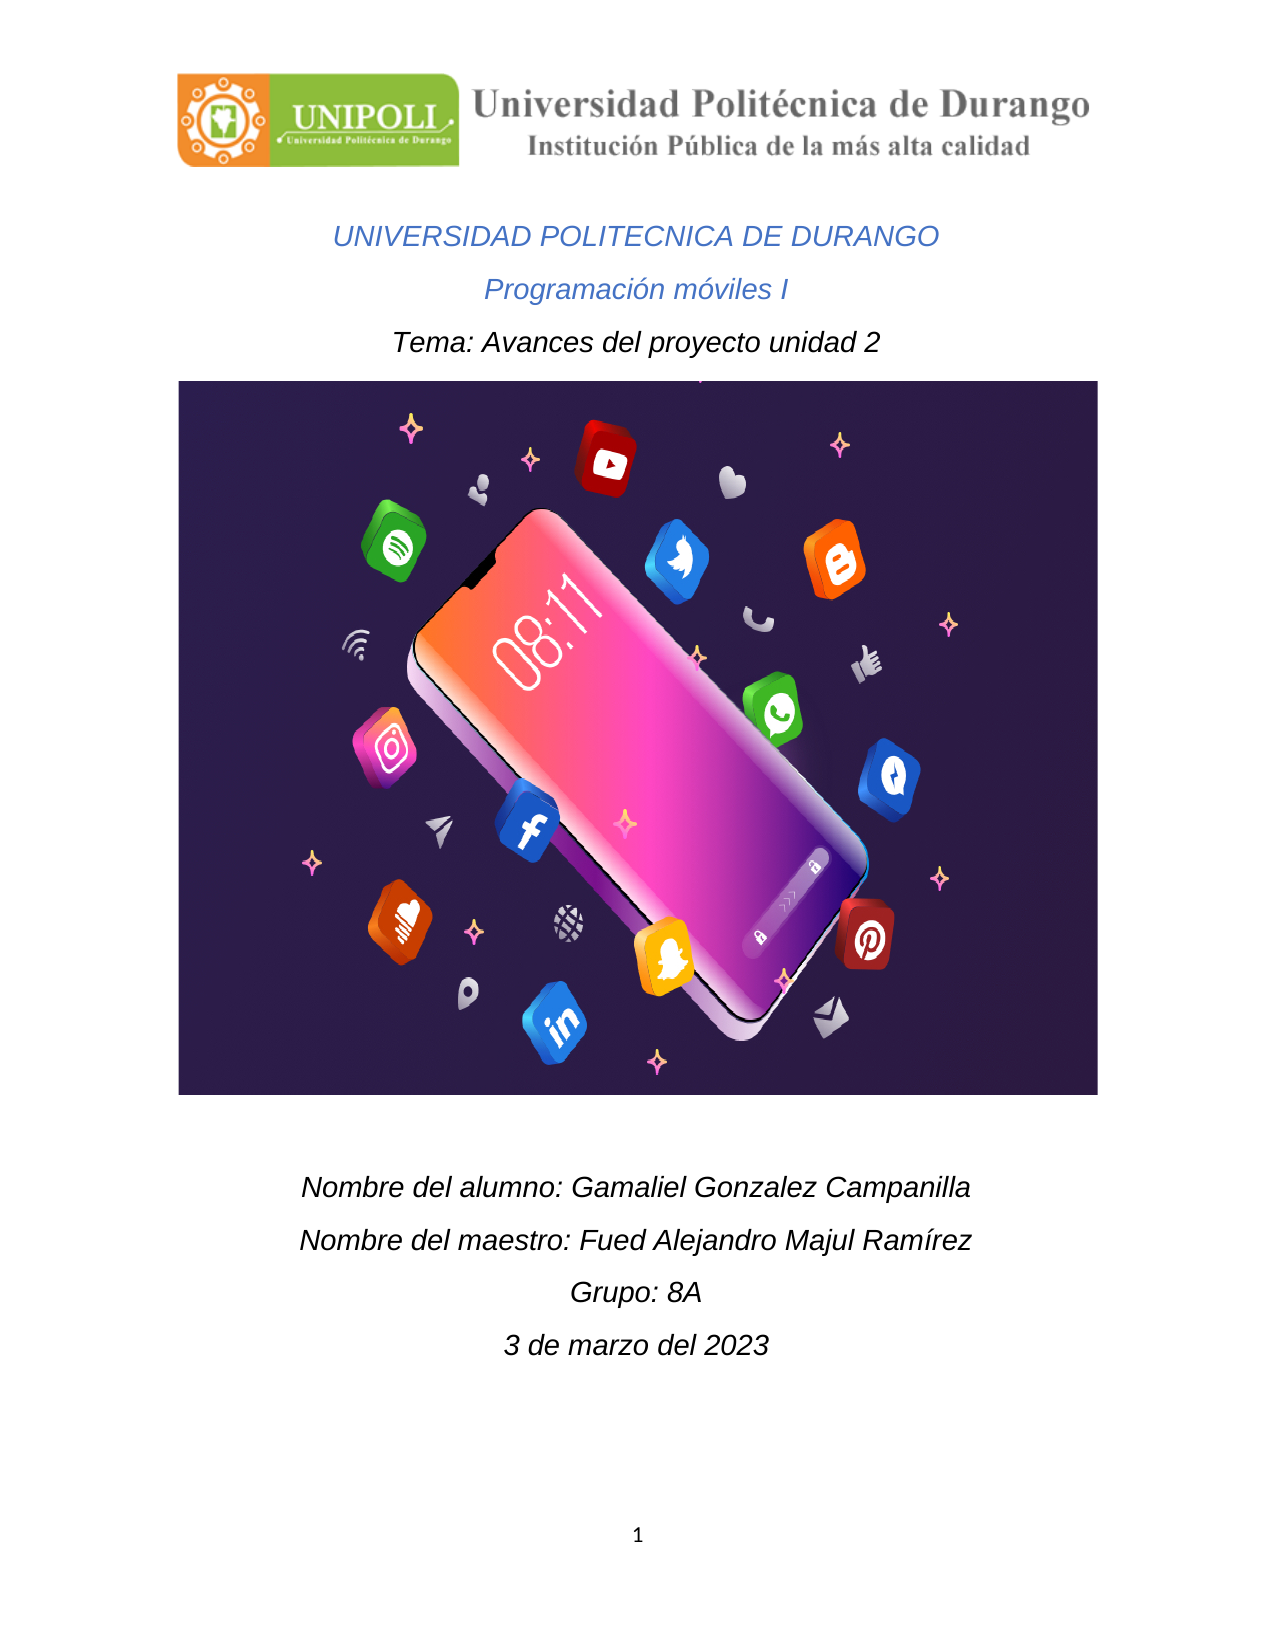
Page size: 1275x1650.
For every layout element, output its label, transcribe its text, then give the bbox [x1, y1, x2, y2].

picture [178, 381, 1098, 1095]
text Programación móviles I [177, 272, 1098, 305]
text Grupo: 8A [177, 1275, 1098, 1309]
text Nombre del alumno: Gamaliel Gonzalez Campanilla [177, 1170, 1098, 1203]
text 3 de marzo del 2023 [177, 1328, 1098, 1362]
picture [177, 73, 1098, 167]
text Nombre del maestro: Fued Alejandro Majul Ramírez [177, 1222, 1098, 1256]
text Tema: Avances del proyecto unidad 2 [177, 325, 1098, 358]
text UNIVERSIDAD POLITECNICA DE DURANGO [177, 219, 1098, 253]
